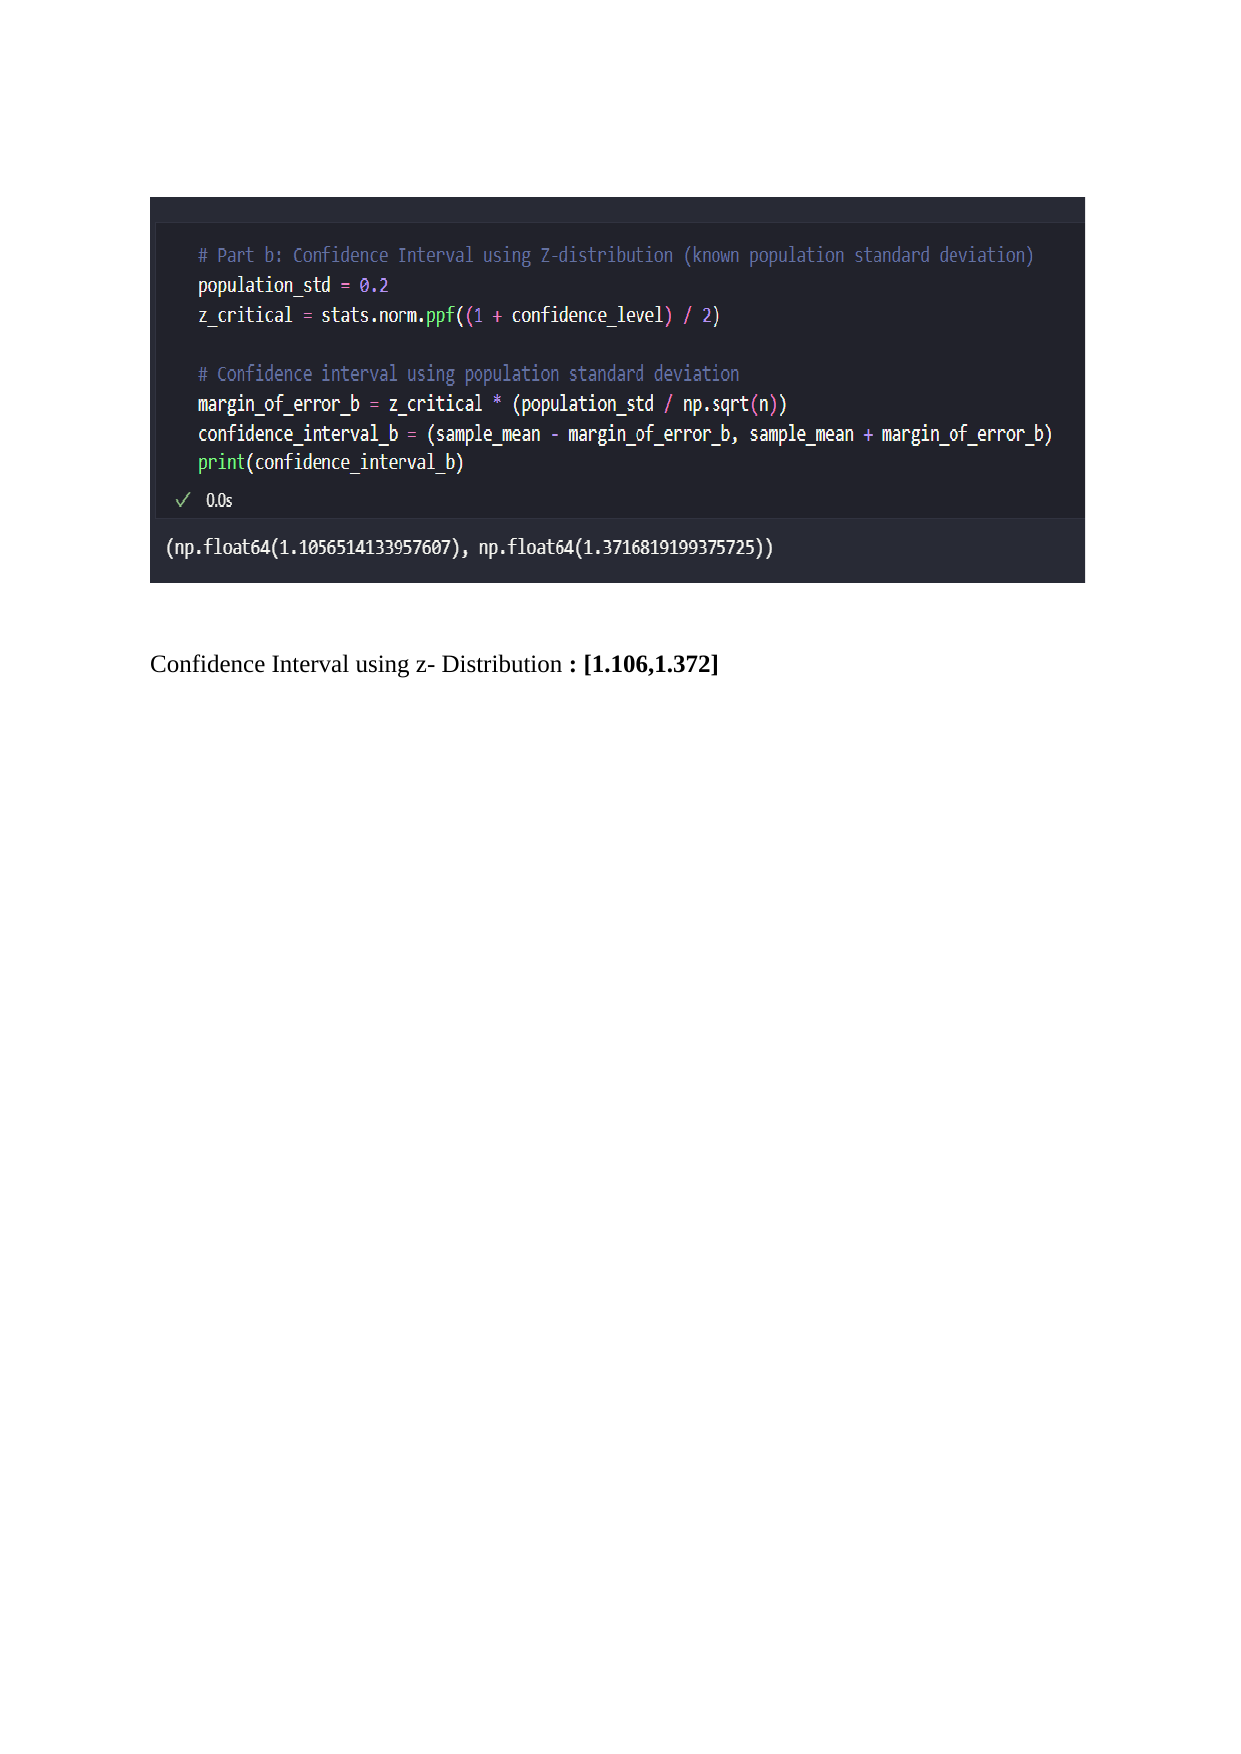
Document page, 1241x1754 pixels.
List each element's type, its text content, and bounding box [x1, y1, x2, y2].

text Confidence Interval using z- Distribution : [1.106,1.372] [150, 649, 1090, 678]
picture [150, 197, 1086, 583]
